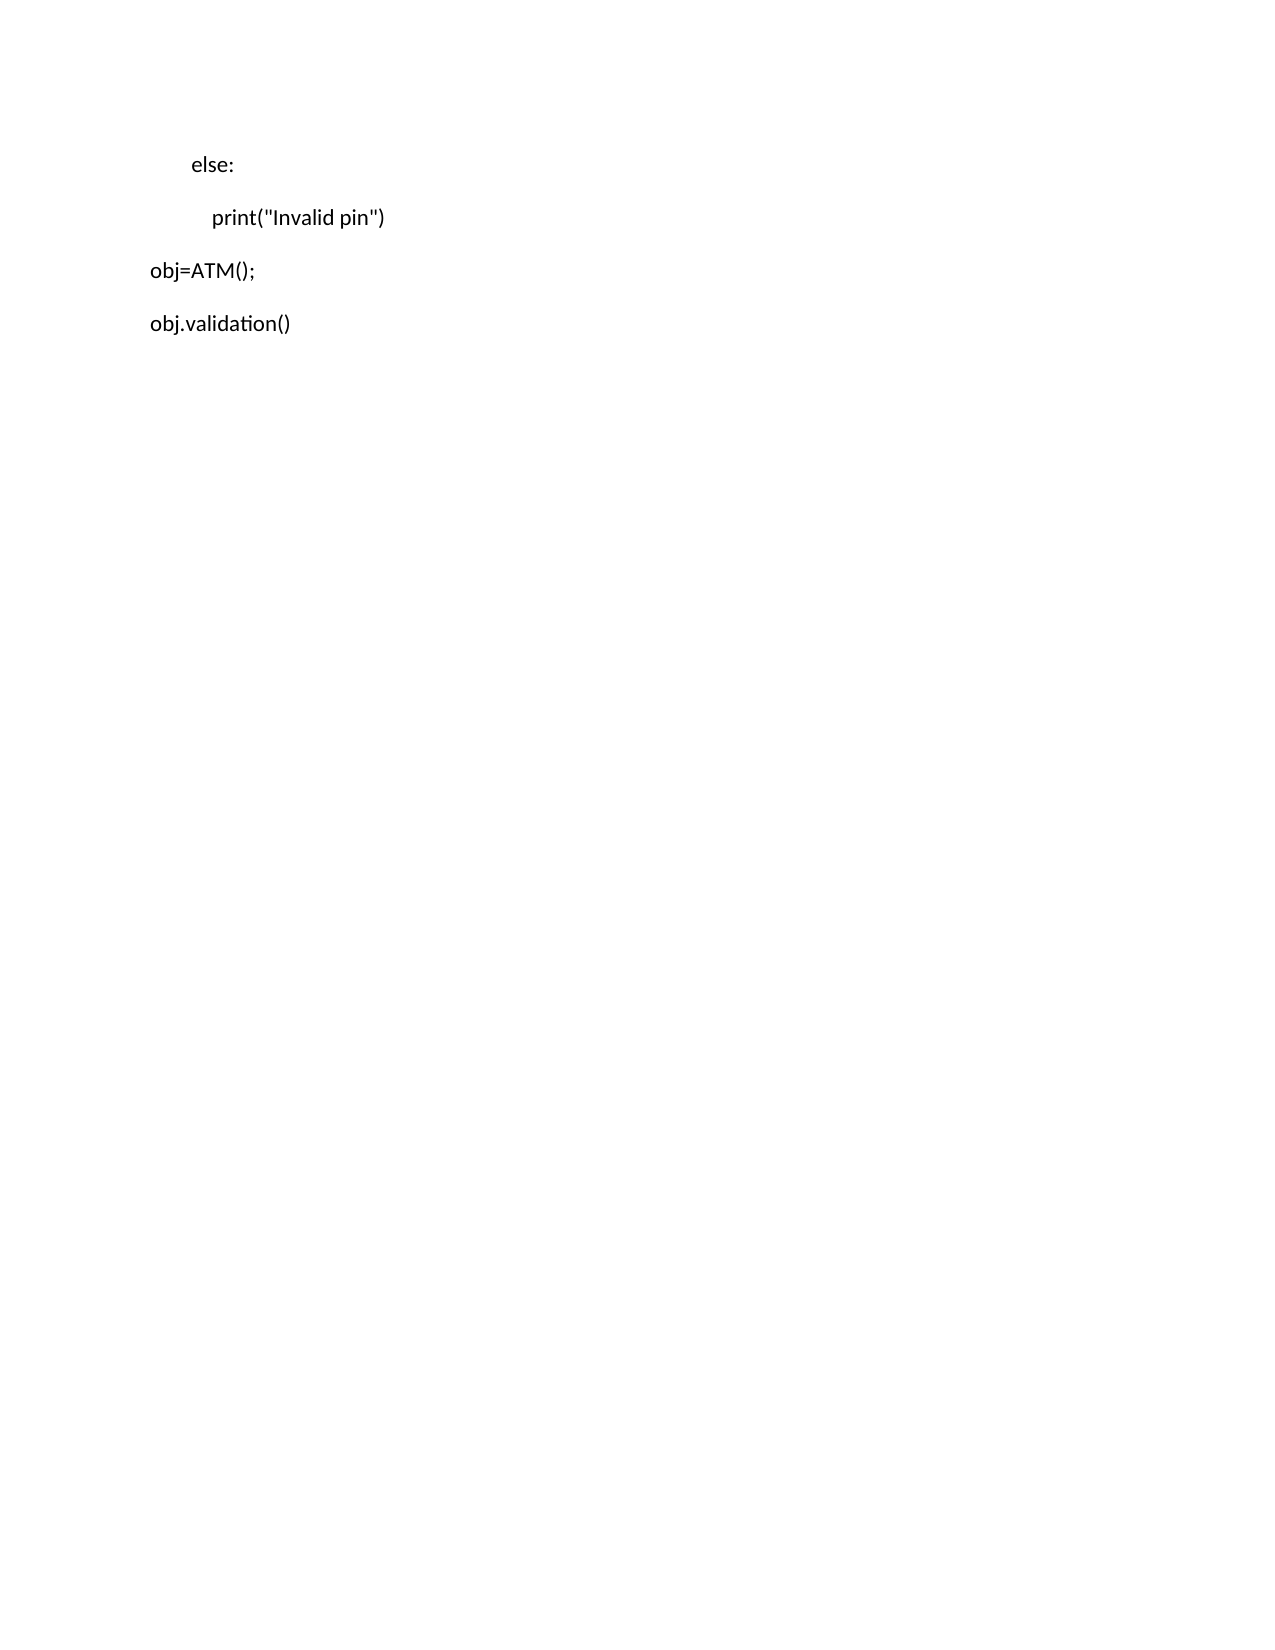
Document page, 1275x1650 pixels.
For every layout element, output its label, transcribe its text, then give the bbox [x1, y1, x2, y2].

text obj.validation() [150, 309, 1125, 337]
text obj=ATM(); [150, 256, 1125, 284]
text else: [150, 150, 1125, 178]
text print("Invalid pin") [150, 203, 1125, 231]
